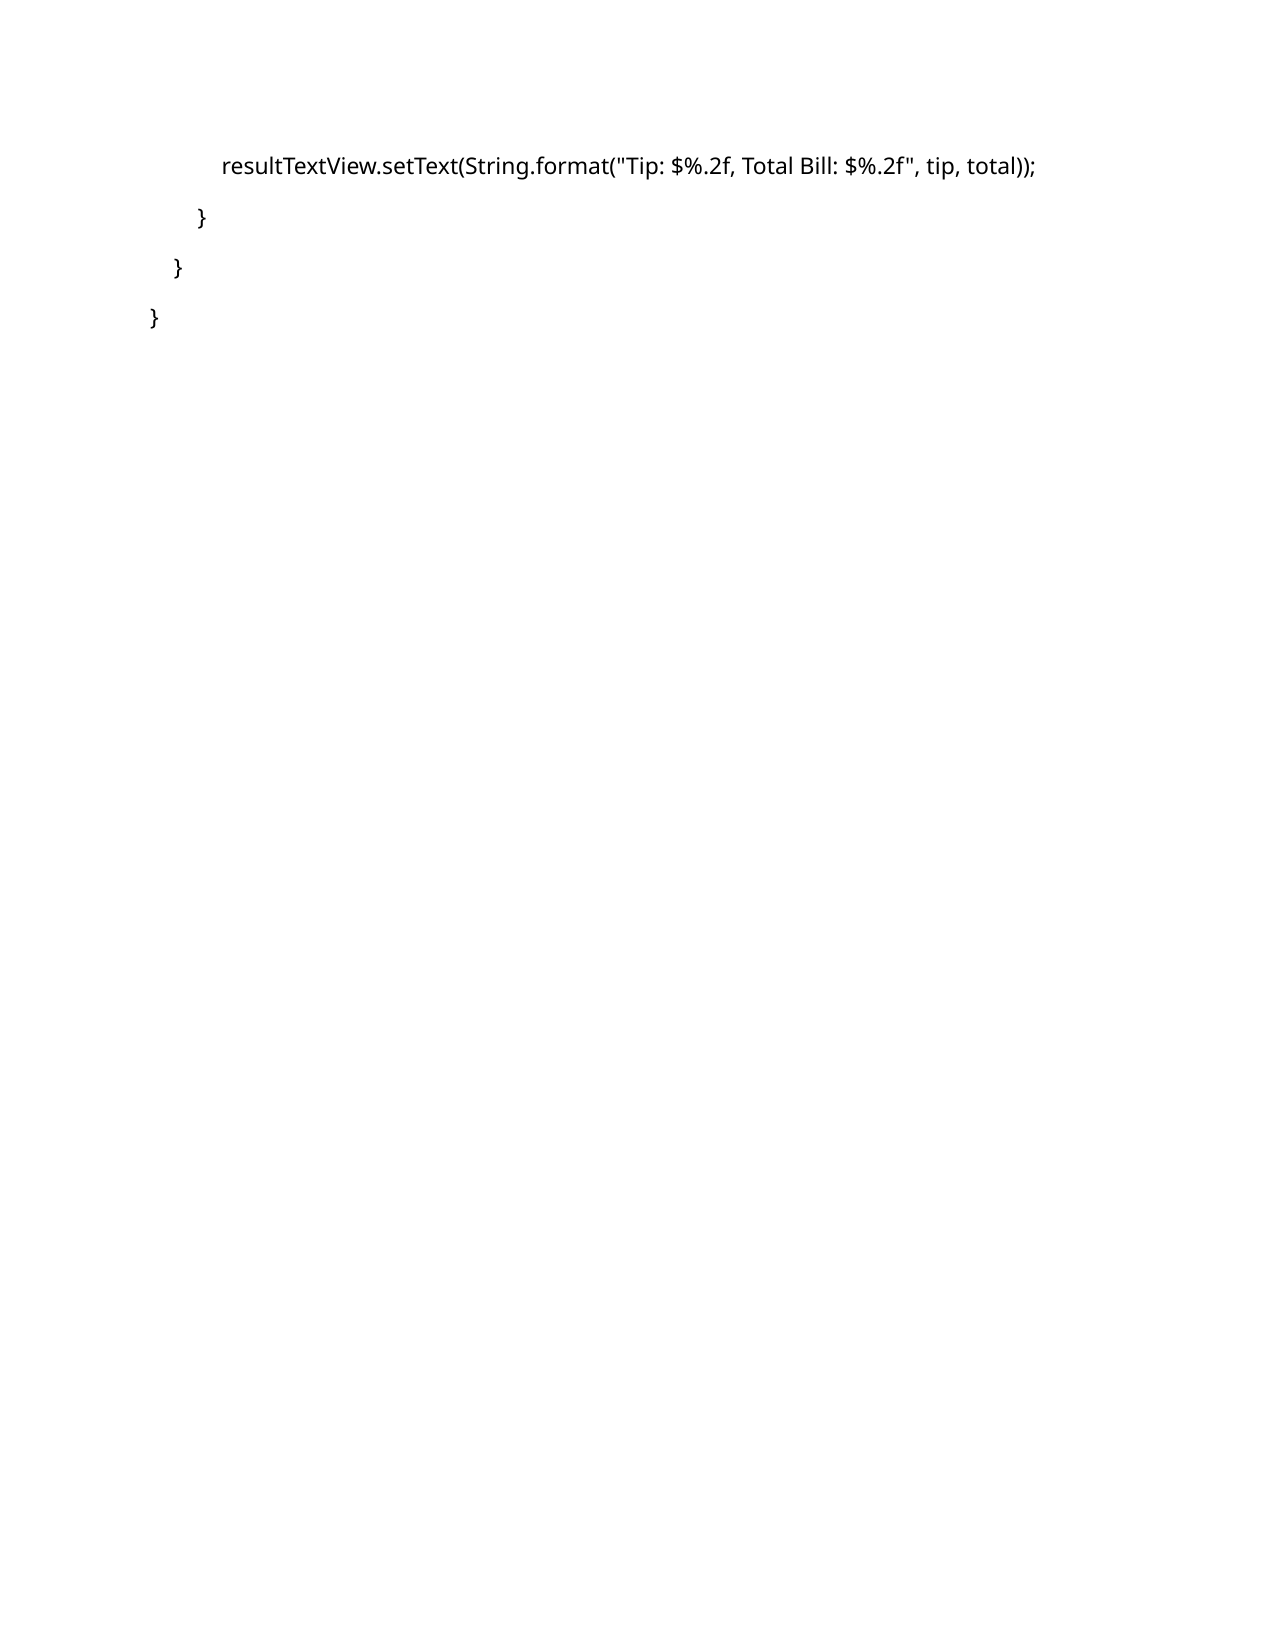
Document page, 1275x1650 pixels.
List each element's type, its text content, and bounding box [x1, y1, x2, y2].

text resultTextView.setText(String.format("Tip: $%.2f, Total Bill: $%.2f", tip, total)); [150, 150, 1125, 181]
text } [150, 251, 1125, 282]
text } [150, 301, 1125, 332]
text } [150, 200, 1125, 232]
